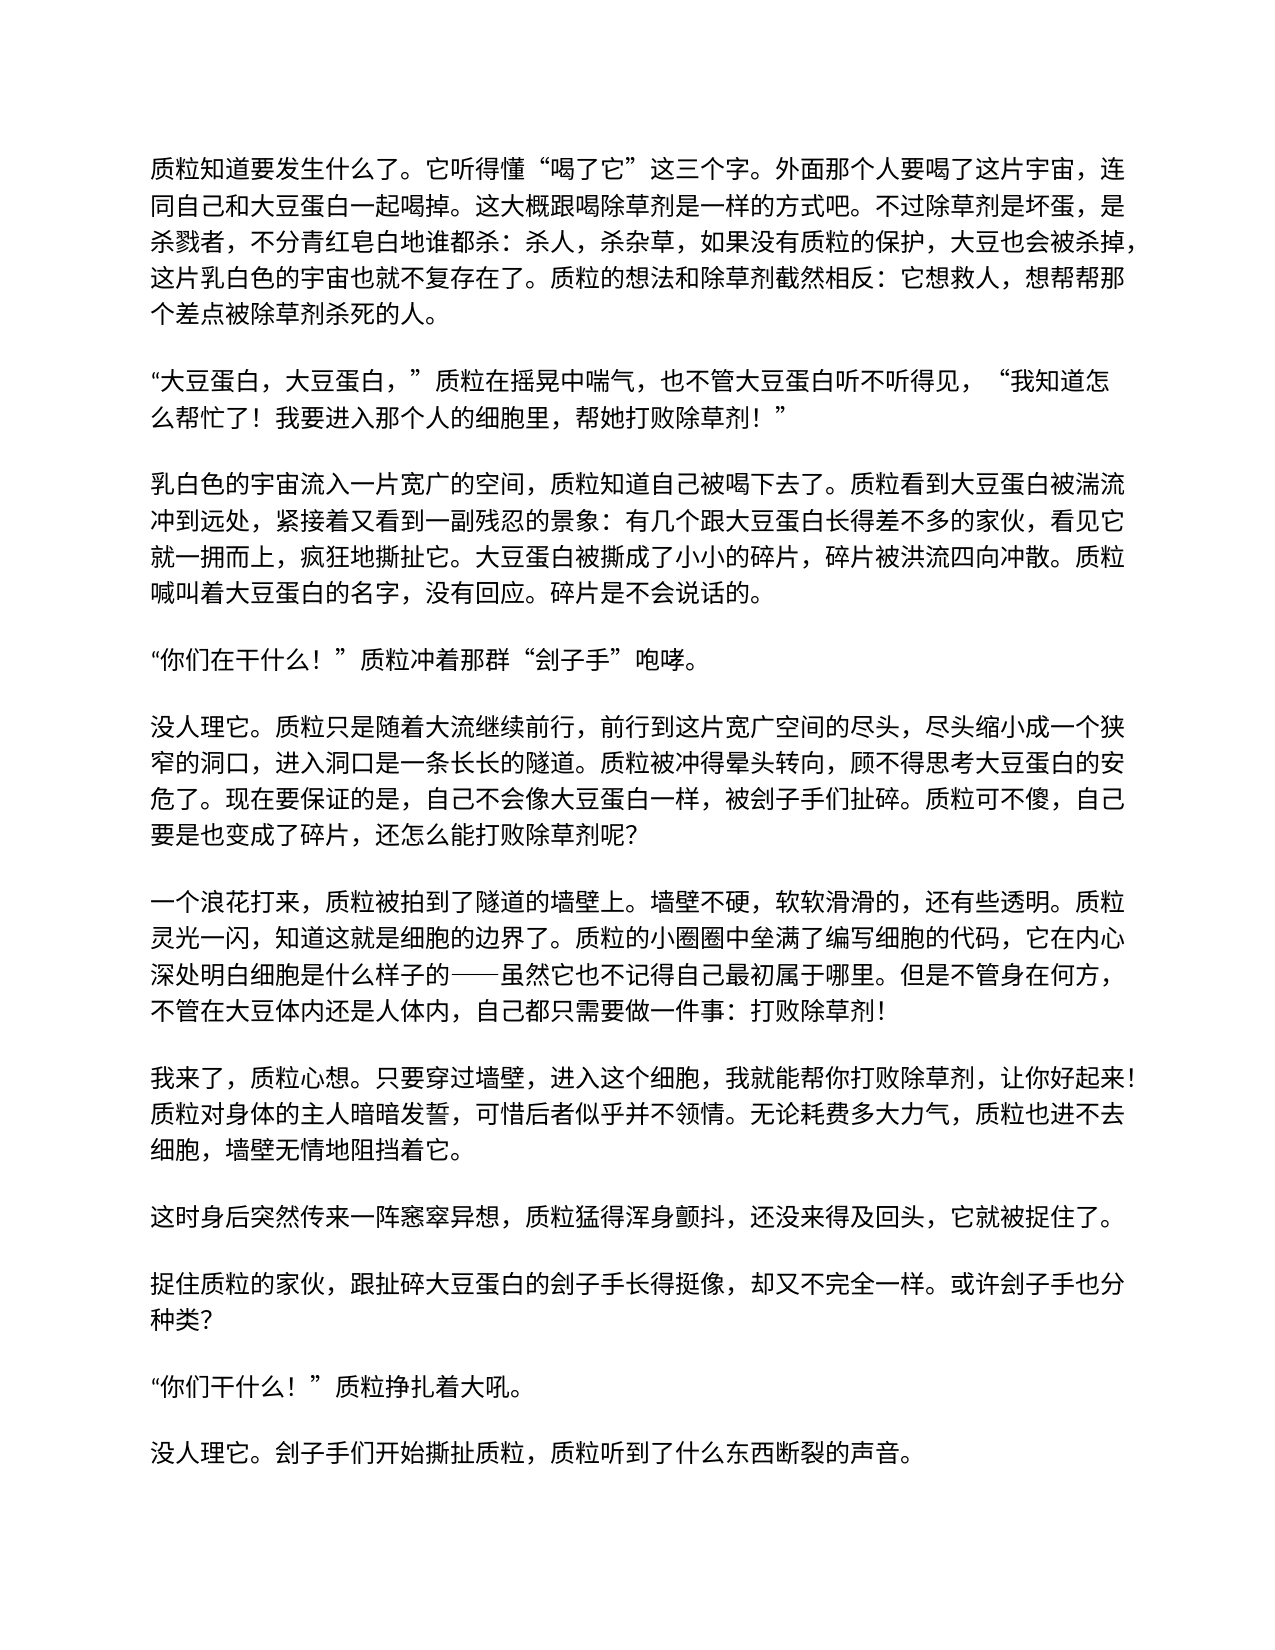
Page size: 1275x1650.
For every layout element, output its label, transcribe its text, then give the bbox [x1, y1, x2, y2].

text 这时身后突然传来一阵窸窣异想，质粒猛得浑身颤抖，还没来得及回头，它就被捉住了。 [150, 1197, 1125, 1234]
text 捉住质粒的家伙，跟扯碎大豆蛋白的刽子手长得挺像，却又不完全一样。或许刽子手也分种类？ [150, 1264, 1125, 1337]
text 没人理它。质粒只是随着大流继续前行，前行到这片宽广空间的尽头，尽头缩小成一个狭窄的洞口，进入洞口是一条长长的隧道。质粒被冲得晕头转向，顾不得思考大豆蛋白的安危了。现在要保证的是，自己不会像大豆蛋白一样，被刽子手们扯碎。质粒可不傻，自己要是也变成了碎片，还怎么能打败除草剂呢？ [150, 707, 1125, 852]
text 一个浪花打来，质粒被拍到了隧道的墙壁上。墙壁不硬，软软滑滑的，还有些透明。质粒灵光一闪，知道这就是细胞的边界了。质粒的小圈圈中垒满了编写细胞的代码，它在内心深处明白细胞是什么样子的——虽然它也不记得自己最初属于哪里。但是不管身在何方，不管在大豆体内还是人体内，自己都只需要做一件事：打败除草剂！ [150, 883, 1125, 1028]
text “你们干什么！”质粒挣扎着大吼。 [150, 1367, 1125, 1403]
text “你们在干什么！”质粒冲着那群“刽子手”咆哮。 [150, 640, 1125, 677]
text “大豆蛋白，大豆蛋白，”质粒在摇晃中喘气，也不管大豆蛋白听不听得见，“我知道怎么帮忙了！我要进入那个人的细胞里，帮她打败除草剂！” [150, 362, 1125, 434]
text 我来了，质粒心想。只要穿过墙壁，进入这个细胞，我就能帮你打败除草剂，让你好起来！质粒对身体的主人暗暗发誓，可惜后者似乎并不领情。无论耗费多大力气，质粒也进不去细胞，墙壁无情地阻挡着它。 [150, 1058, 1125, 1167]
text 没人理它。刽子手们开始撕扯质粒，质粒听到了什么东西断裂的声音。 [150, 1434, 1125, 1470]
text 乳白色的宇宙流入一片宽广的空间，质粒知道自己被喝下去了。质粒看到大豆蛋白被湍流冲到远处，紧接着又看到一副残忍的景象：有几个跟大豆蛋白长得差不多的家伙，看见它就一拥而上，疯狂地撕扯它。大豆蛋白被撕成了小小的碎片，碎片被洪流四向冲散。质粒喊叫着大豆蛋白的名字，没有回应。碎片是不会说话的。 [150, 465, 1125, 610]
text 质粒知道要发生什么了。它听得懂“喝了它”这三个字。外面那个人要喝了这片宇宙，连同自己和大豆蛋白一起喝掉。这大概跟喝除草剂是一样的方式吧。不过除草剂是坏蛋，是杀戮者，不分青红皂白地谁都杀：杀人，杀杂草，如果没有质粒的保护，大豆也会被杀掉，这片乳白色的宇宙也就不复存在了。质粒的想法和除草剂截然相反：它想救人，想帮帮那个差点被除草剂杀死的人。 [150, 150, 1125, 331]
